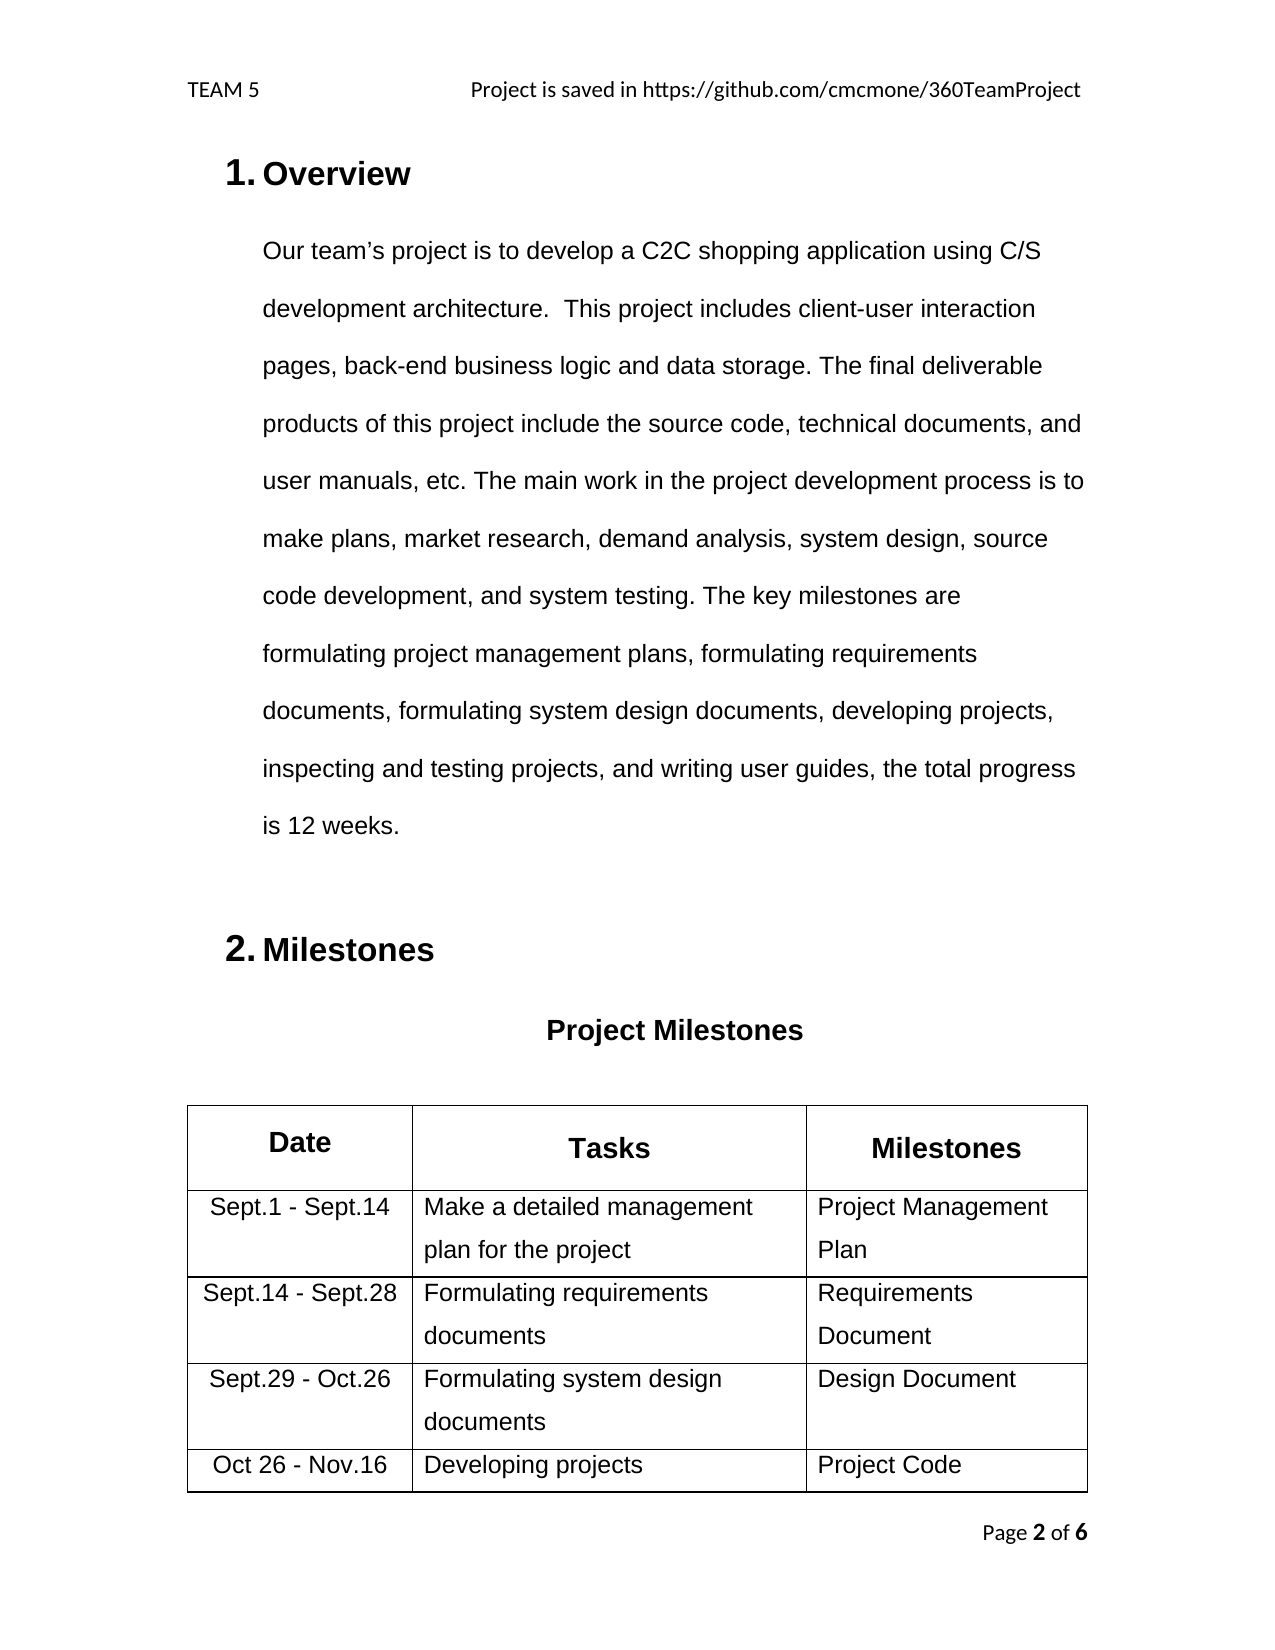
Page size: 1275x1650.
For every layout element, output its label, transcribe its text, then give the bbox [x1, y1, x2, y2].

list Our team’s project is to develop a C2C shopping application using C/S development architecture. This project includes client-user interaction pages, back-end business logic and data storage. The final deliverable products of this project include the source code, technical documents, and user manuals, etc. The main work in the project development process is to make plans, market research, demand analysis, system design, source code development, and system testing. The key milestones are formulating project management plans, formulating requirements documents, formulating system design documents, developing projects, inspecting and testing projects, and writing user guides, the total progress is 12 weeks. [262, 236, 1087, 840]
table_header Tasks [413, 1106, 806, 1190]
table_header Date [188, 1106, 412, 1190]
table_cell Developing projects [413, 1450, 806, 1491]
table_cell Oct 26 - Nov.16 [188, 1450, 412, 1491]
table_header Milestones [807, 1106, 1087, 1190]
table_cell Sept.1 - Sept.14 [188, 1191, 412, 1276]
text Project Milestones [262, 1012, 1087, 1046]
table_cell Sept.14 - Sept.28 [188, 1278, 412, 1362]
table_cell Sept.29 - Oct.26 [188, 1364, 412, 1448]
table_cell Make a detailed management plan for the project [413, 1191, 806, 1276]
table_cell Requirements Document [807, 1278, 1087, 1362]
list Overview [225, 150, 1087, 193]
list Milestones [225, 926, 1087, 969]
table_cell Formulating requirements documents [413, 1278, 806, 1362]
table_cell Design Document [807, 1364, 1087, 1448]
table_cell Formulating system design documents [413, 1364, 806, 1448]
table_cell Project Management Plan [807, 1191, 1087, 1276]
table_cell Project Code [807, 1450, 1087, 1491]
